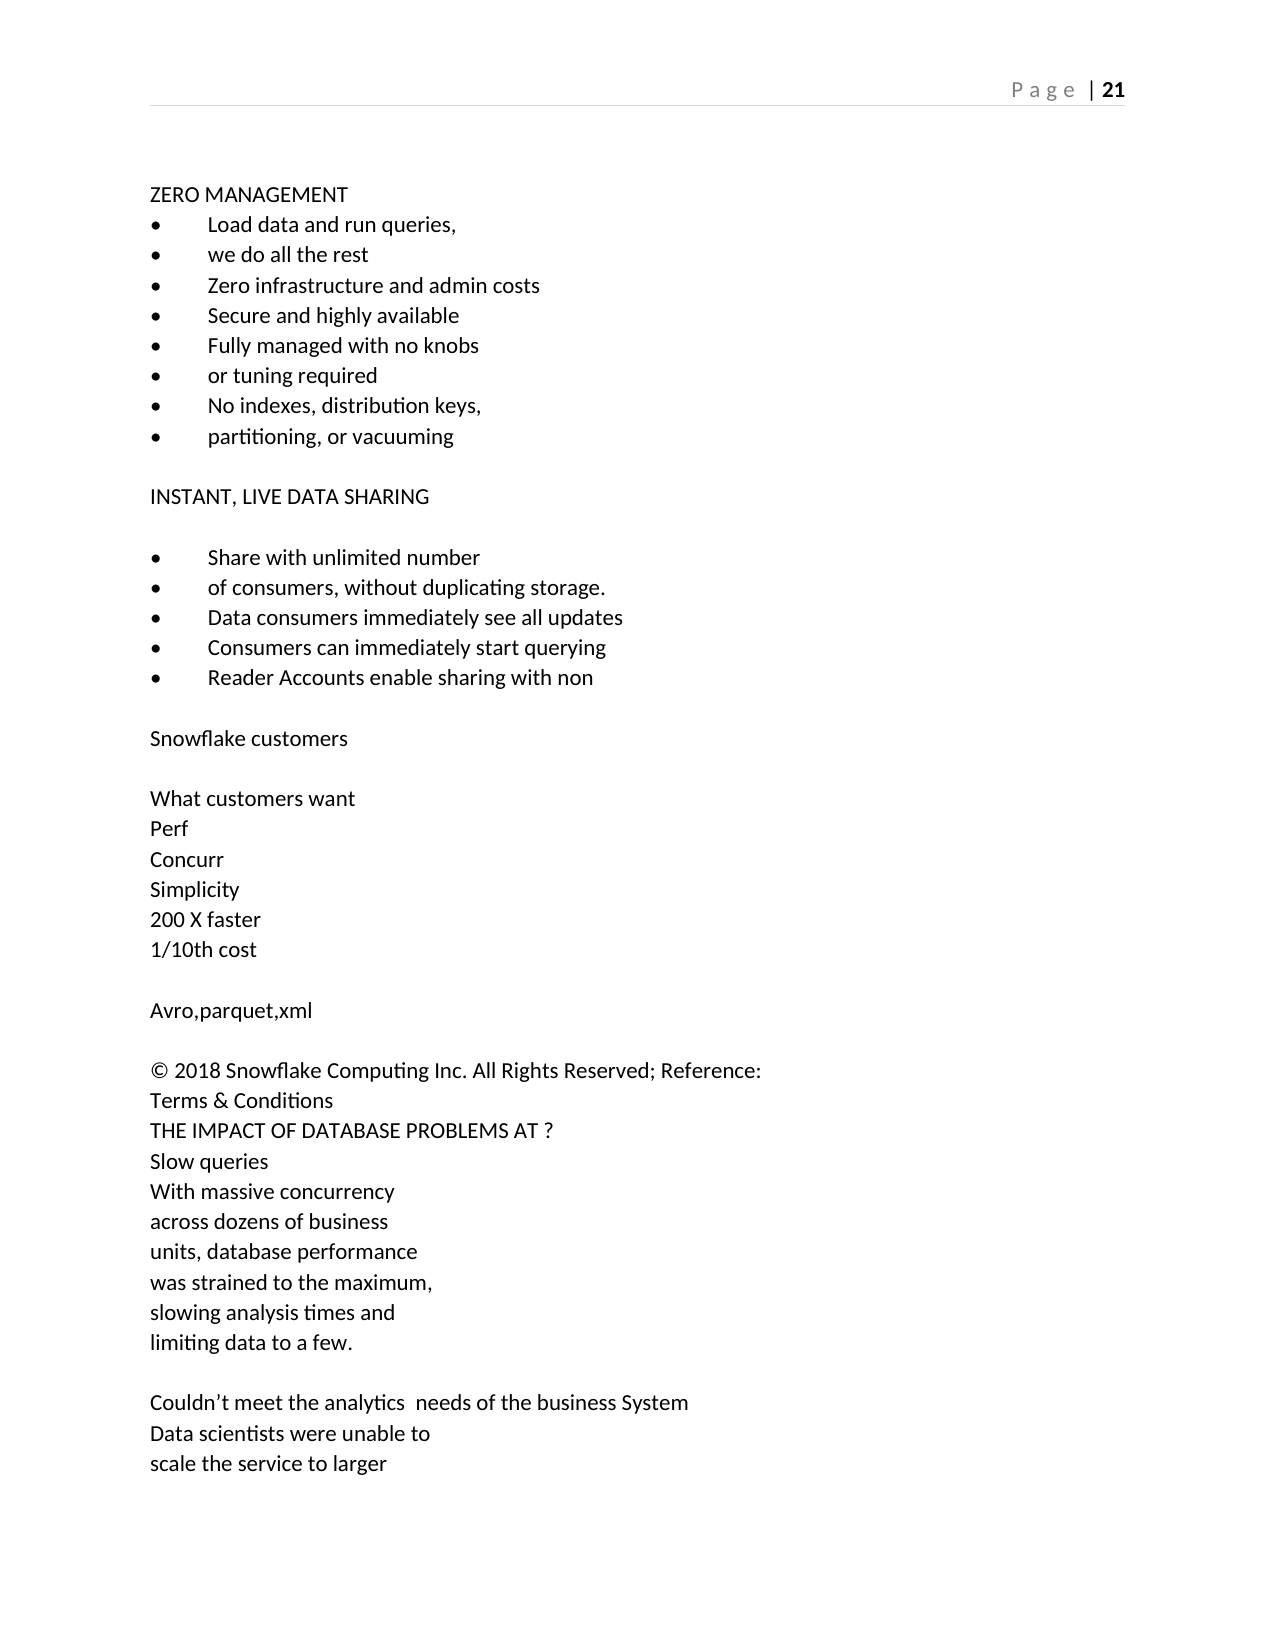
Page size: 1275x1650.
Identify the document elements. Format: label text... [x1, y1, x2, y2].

text THE IMPACT OF DATABASE PROBLEMS AT ? [150, 1117, 1125, 1145]
text 1/10th cost [150, 935, 1125, 963]
text • Reader Accounts enable sharing with non [150, 663, 1125, 692]
text Couldn’t meet the analytics needs of the business System [150, 1388, 1125, 1417]
text • Load data and run queries, [150, 210, 1125, 238]
text limiting data to a few. [150, 1328, 1125, 1356]
text • Data consumers immediately see all updates [150, 603, 1125, 631]
text ZERO MANAGEMENT [150, 180, 1125, 208]
text • No indexes, distribution keys, [150, 392, 1125, 420]
text Perf [150, 814, 1125, 843]
text Avro,parquet,xml [150, 996, 1125, 1024]
text • Share with unlimited number [150, 543, 1125, 571]
text units, database performance [150, 1237, 1125, 1266]
text • or tuning required [150, 361, 1125, 389]
text Data scientists were unable to [150, 1419, 1125, 1447]
text scale the service to larger [150, 1449, 1125, 1477]
text • Zero infrastructure and admin costs [150, 271, 1125, 299]
text What customers want [150, 784, 1125, 812]
text Terms & Conditions [150, 1086, 1125, 1114]
text • Secure and highly available [150, 301, 1125, 329]
text • we do all the rest [150, 241, 1125, 269]
text was strained to the maximum, [150, 1268, 1125, 1296]
text 200 X faster [150, 905, 1125, 933]
text slowing analysis times and [150, 1298, 1125, 1326]
text across dozens of business [150, 1207, 1125, 1235]
text Simplicity [150, 875, 1125, 903]
text INSTANT, LIVE DATA SHARING [150, 482, 1125, 510]
text With massive concurrency [150, 1177, 1125, 1205]
text Concurr [150, 845, 1125, 873]
text • of consumers, without duplicating storage. [150, 573, 1125, 601]
text • Fully managed with no knobs [150, 331, 1125, 359]
text • partitioning, or vacuuming [150, 422, 1125, 450]
text © 2018 Snowflake Computing Inc. All Rights Reserved; Reference: [150, 1056, 1125, 1084]
text Snowflake customers [150, 724, 1125, 752]
text Slow queries [150, 1147, 1125, 1175]
text • Consumers can immediately start querying [150, 633, 1125, 661]
